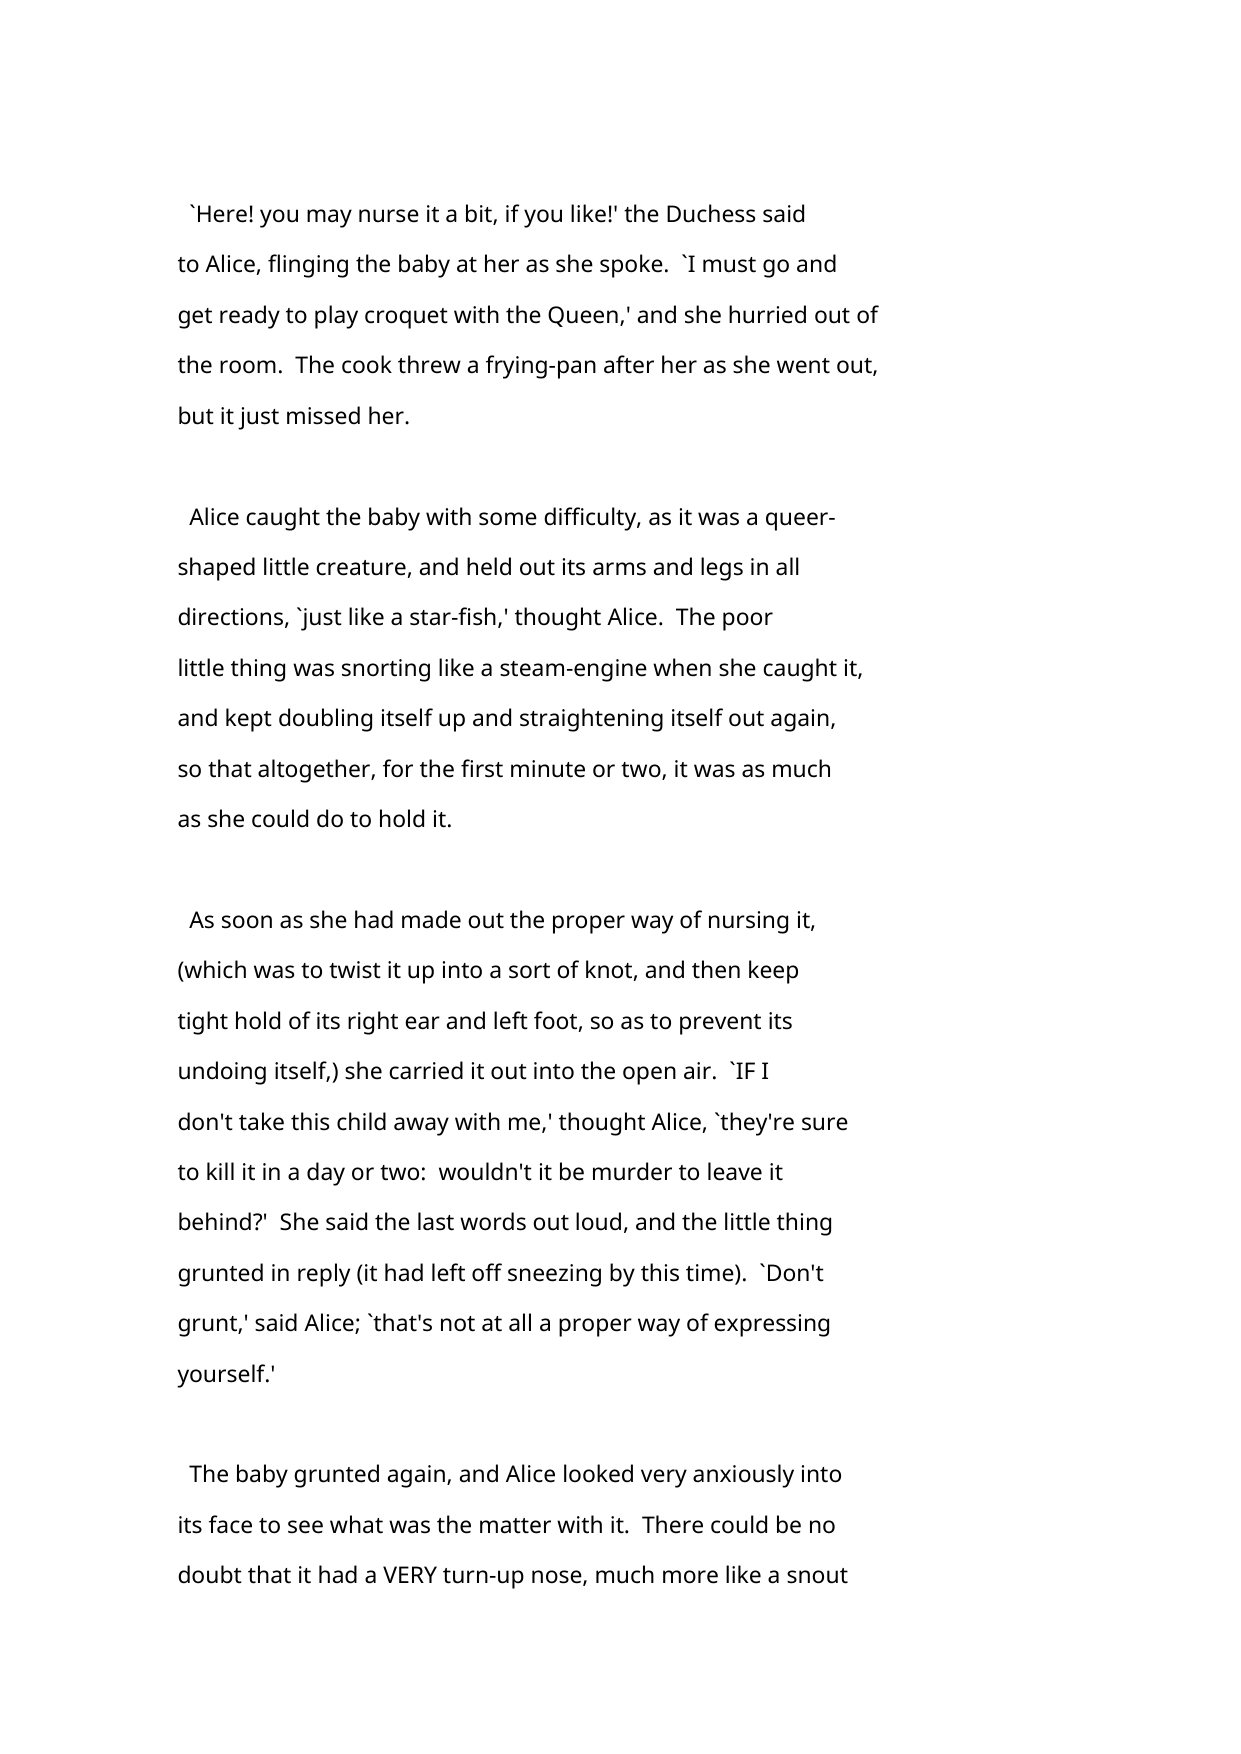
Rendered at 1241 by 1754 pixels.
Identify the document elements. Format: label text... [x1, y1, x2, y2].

text grunted in reply (it had left off sneezing by this time). `Don't [177, 1257, 1063, 1288]
text little thing was snorting like a steam-engine when she caught it, [177, 652, 1063, 683]
text as she could do to hold it. [177, 803, 1063, 834]
text but it just missed her. [177, 400, 1063, 431]
text grunt,' said Alice; `that's not at all a proper way of expressing [177, 1307, 1063, 1338]
text get ready to play croquet with the Queen,' and she hurried out of [177, 299, 1063, 330]
text `Here! you may nurse it a bit, if you like!' the Duchess said [177, 198, 1063, 229]
text so that altogether, for the first minute or two, it was as much [177, 753, 1063, 784]
text (which was to twist it up into a sort of knot, and then keep [177, 954, 1063, 986]
text and kept doubling itself up and straightening itself out again, [177, 702, 1063, 733]
text the room. The cook threw a frying-pan after her as she went out, [177, 349, 1063, 381]
text As soon as she had made out the proper way of nursing it, [177, 904, 1063, 935]
text The baby grunted again, and Alice looked very anxiously into [177, 1458, 1063, 1490]
text tight hold of its right ear and left foot, so as to prevent its [177, 1005, 1063, 1036]
text don't take this child away with me,' thought Alice, `they're sure [177, 1106, 1063, 1137]
text to kill it in a day or two: wouldn't it be murder to leave it [177, 1156, 1063, 1187]
text Alice caught the baby with some difficulty, as it was a queer- [177, 501, 1063, 532]
text directions, `just like a star-fish,' thought Alice. The poor [177, 601, 1063, 633]
text behind?' She said the last words out loud, and the little thing [177, 1206, 1063, 1238]
text doubt that it had a VERY turn-up nose, much more like a snout [177, 1559, 1063, 1591]
text to Alice, flinging the baby at her as she spoke. `I must go and [177, 248, 1063, 280]
text shaped little creature, and held out its arms and legs in all [177, 551, 1063, 582]
text its face to see what was the matter with it. There could be no [177, 1509, 1063, 1540]
text undoing itself,) she carried it out into the open air. `IF I [177, 1055, 1063, 1086]
text yourself.' [177, 1358, 1063, 1389]
